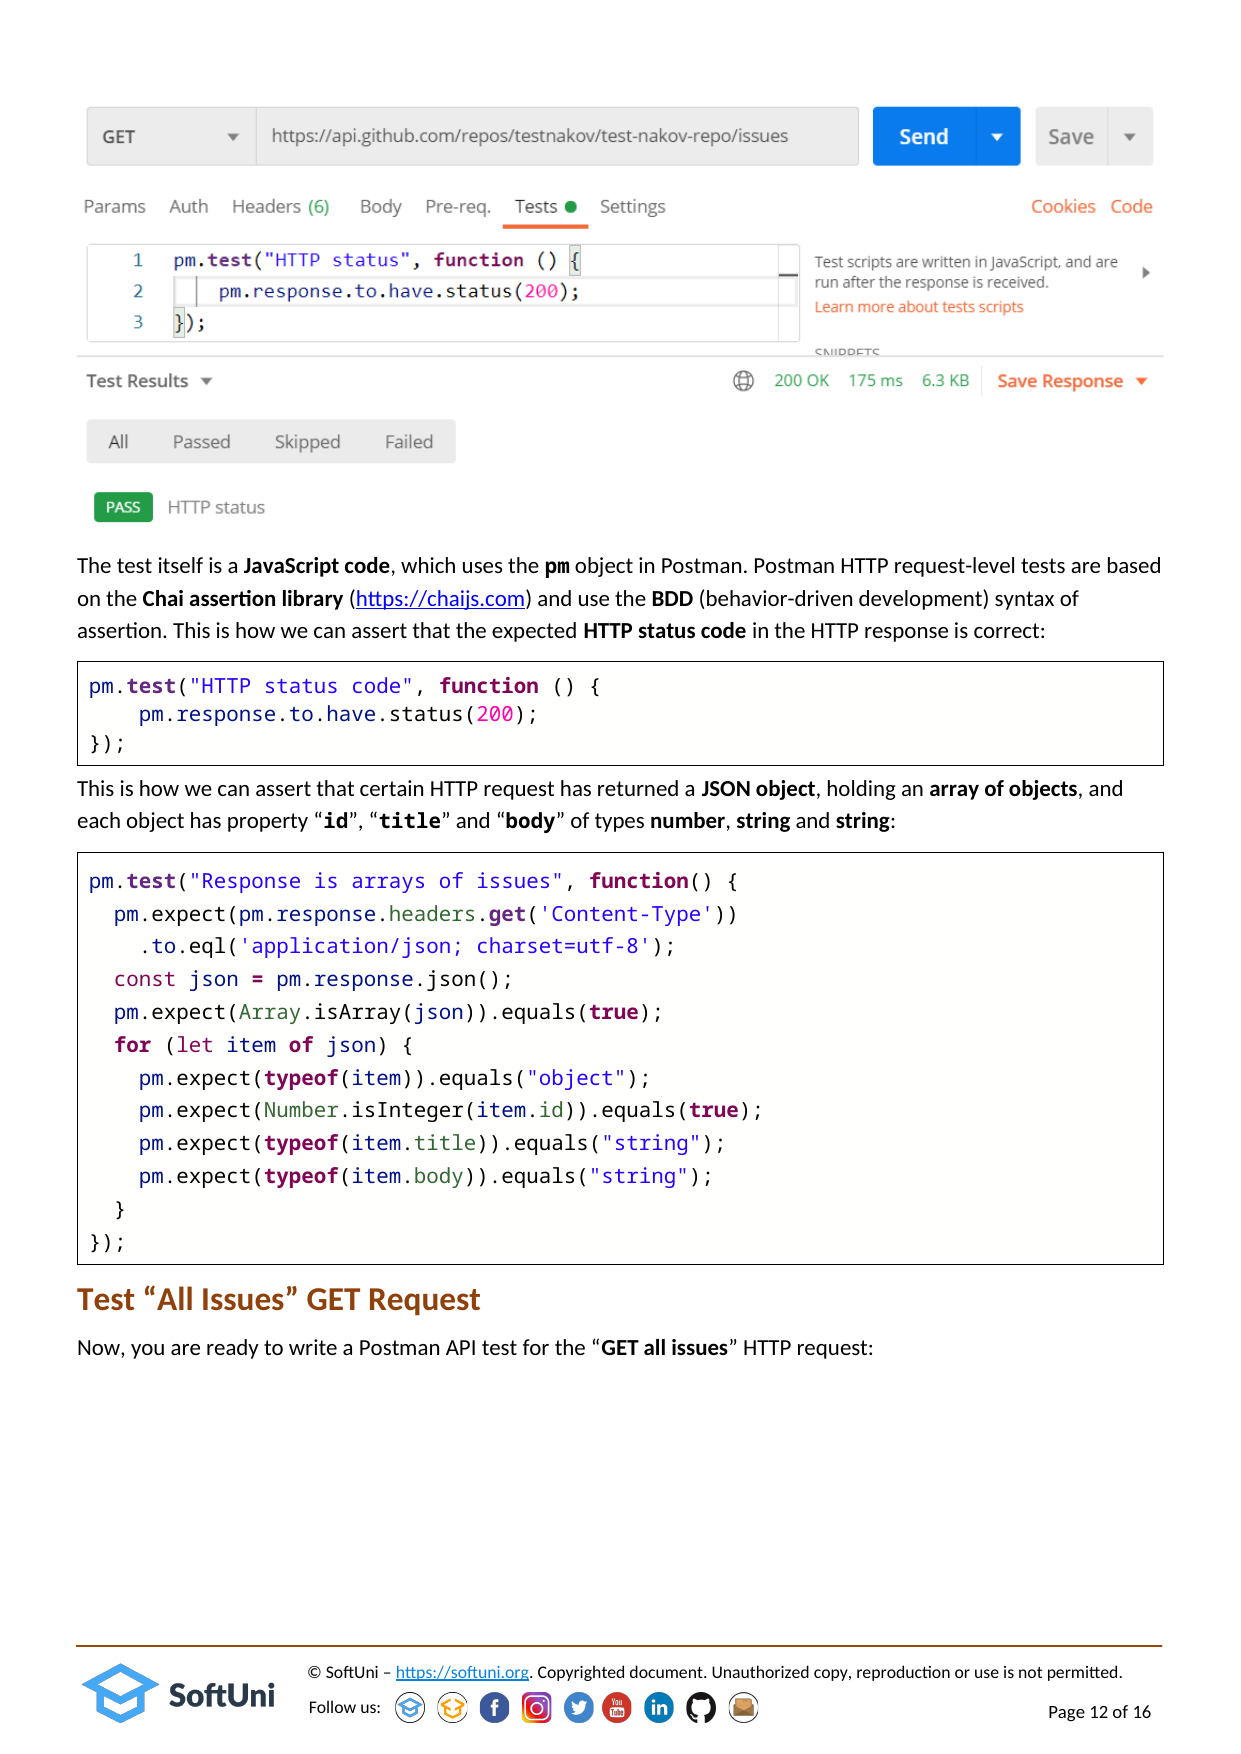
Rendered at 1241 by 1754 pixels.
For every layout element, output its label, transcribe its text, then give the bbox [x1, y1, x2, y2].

picture [665, 1692, 674, 1701]
picture [437, 1692, 468, 1723]
text Now, you are ready to write a Postman API test for the “GET all issues” HTTP request: [77, 1333, 1163, 1361]
picture [522, 1692, 552, 1723]
picture [395, 1692, 425, 1723]
picture [75, 1658, 281, 1729]
text The test itself is a JavaScript code, which uses the pm object in Postman. Postman HTTP request-level tests are based on the Chai assertion library (https://chaijs.com) and use the BDD (behavior-driven development) syntax of assertion. This is how we can assert that the expected HTTP status code in the HTTP response is correct: [77, 551, 1163, 644]
picture [479, 1692, 510, 1723]
text This is how we can assert that certain HTTP request has returned a JSON object, holding an array of objects, and each object has property “id”, “title” and “body” of types number, string and string: [77, 774, 1163, 835]
picture [686, 1692, 716, 1723]
picture [602, 1692, 632, 1723]
picture [564, 1692, 594, 1723]
picture [644, 1714, 653, 1723]
subtitle Test “All Issues” GET Request [77, 1278, 1163, 1318]
picture [658, 1705, 667, 1714]
picture [665, 1714, 674, 1723]
table_header pm.test("HTTP status code", function () { pm.response.to.have.status(200); }); [78, 662, 1163, 765]
picture [76, 95, 1164, 535]
picture [728, 1692, 759, 1723]
picture [644, 1692, 653, 1701]
table_header pm.test("Response is arrays of issues", function() { pm.expect(pm.response.headers.get('Content-Type')) .to.eql('application/json; charset=utf-8'); const json = pm.response.json(); pm.expect(Array.isArray(json)).equals(true); for (let item of json) { pm.expect(typeof(item)).equals("object"); pm.expect(Number.isInteger(item.id)).equals(true); pm.expect(typeof(item.title)).equals("string"); pm.expect(typeof(item.body)).equals("string"); } }); [78, 853, 1163, 1264]
